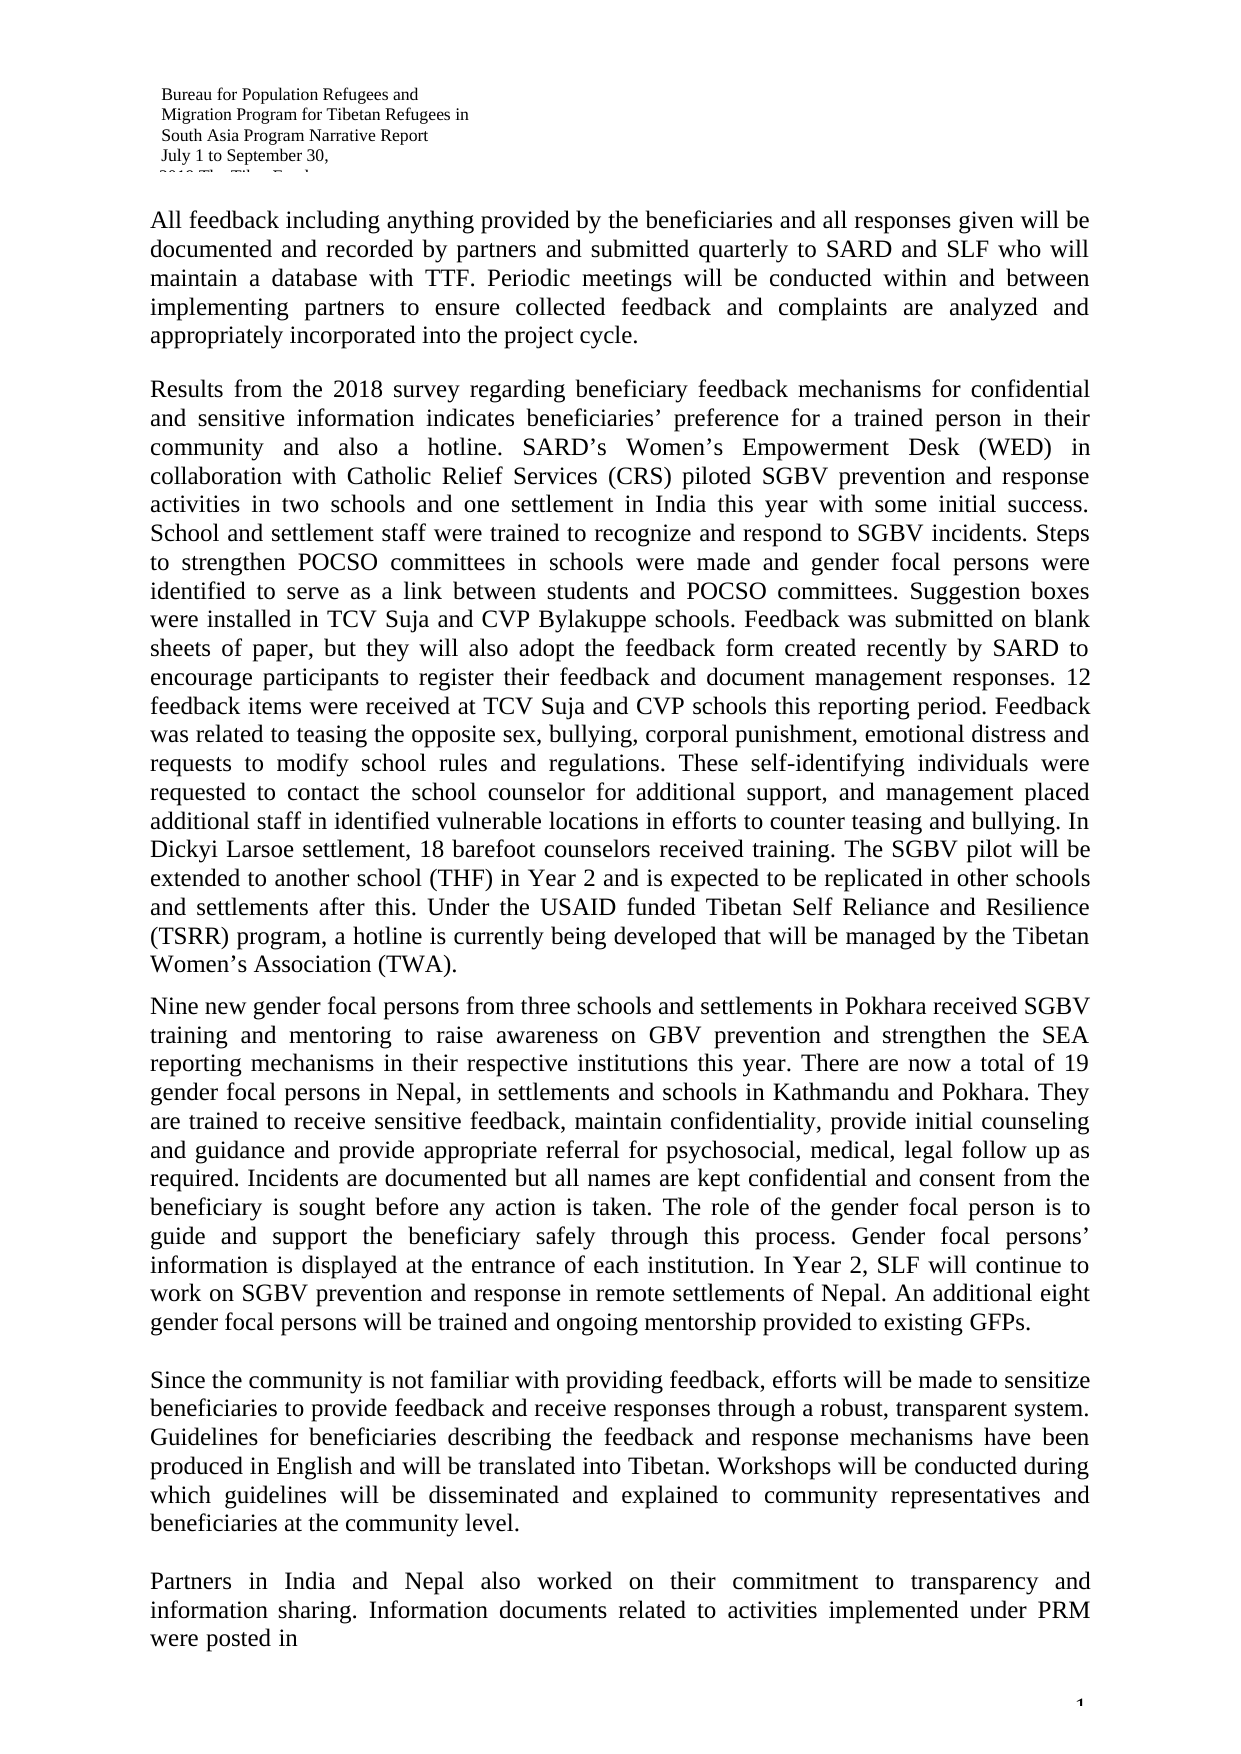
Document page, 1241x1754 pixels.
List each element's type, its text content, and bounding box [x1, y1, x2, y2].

text Results from the 2018 survey regarding beneficiary feedback mechanisms for confidential and sensitive information indicates beneficiaries’ preference for a trained person in their community and also a hotline. SARD’s Women’s Empowerment Desk (WED) in collaboration with Catholic Relief Services (CRS) piloted SGBV prevention and response activities in two schools and one settlement in India this year with some initial success. School and settlement staff were trained to recognize and respond to SGBV incidents. Steps to strengthen POCSO committees in schools were made and gender focal persons were identified to serve as a link between students and POCSO committees. Suggestion boxes were installed in TCV Suja and CVP Bylakuppe schools. Feedback was submitted on blank sheets of paper, but they will also adopt the feedback form created recently by SARD to encourage participants to register their feedback and document management responses. 12 feedback items were received at TCV Suja and CVP schools this reporting period. Feedback was related to teasing the opposite sex, bullying, corporal punishment, emotional distress and requests to modify school rules and regulations. These self-identifying individuals were requested to contact the school counselor for additional support, and management placed additional staff in identified vulnerable locations in efforts to counter teasing and bullying. In Dickyi Larsoe settlement, 18 barefoot counselors received training. The SGBV pilot will be extended to another school (THF) in Year 2 and is expected to be replicated in other schools and settlements after this. Under the USAID funded Tibetan Self Reliance and Resilience (TSRR) program, a hotline is currently being developed that will be managed by the Tibetan Women’s Association (TWA). [150, 374, 1091, 978]
text All feedback including anything provided by the beneficiaries and all responses given will be documented and recorded by partners and submitted quarterly to SARD and SLF who will maintain a database with TTF. Periodic meetings will be conducted within and between implementing partners to ensure collected feedback and complaints are analyzed and appropriately incorporated into the project cycle. [150, 206, 1091, 349]
text Since the community is not familiar with providing feedback, efforts will be made to sensitize beneficiaries to provide feedback and receive responses through a robust, transparent system. Guidelines for beneficiaries describing the feedback and response mechanisms have been produced in English and will be translated into Tibetan. Workshops will be conducted during which guidelines will be disseminated and explained to community representatives and beneficiaries at the community level. [150, 1365, 1091, 1537]
text Partners in India and Nepal also worked on their commitment to transparency and information sharing. Information documents related to activities implemented under PRM were posted in [150, 1566, 1091, 1652]
text Nine new gender focal persons from three schools and settlements in Pokhara received SGBV training and mentoring to raise awareness on GBV prevention and strengthen the SEA reporting mechanisms in their respective institutions this year. There are now a total of 19 gender focal persons in Nepal, in settlements and schools in Kathmandu and Pokhara. They are trained to receive sensitive feedback, maintain confidentiality, provide initial counseling and guidance and provide appropriate referral for psychosocial, medical, legal follow up as required. Incidents are documented but all names are kept confidential and consent from the beneficiary is sought before any action is taken. The role of the gender focal person is to guide and support the beneficiary safely through this process. Gender focal persons’ information is displayed at the entrance of each institution. In Year 2, SLF will continue to work on SGBV prevention and response in remote settlements of Nepal. An additional eight gender focal persons will be trained and ongoing mentorship provided to existing GFPs. [150, 991, 1091, 1336]
